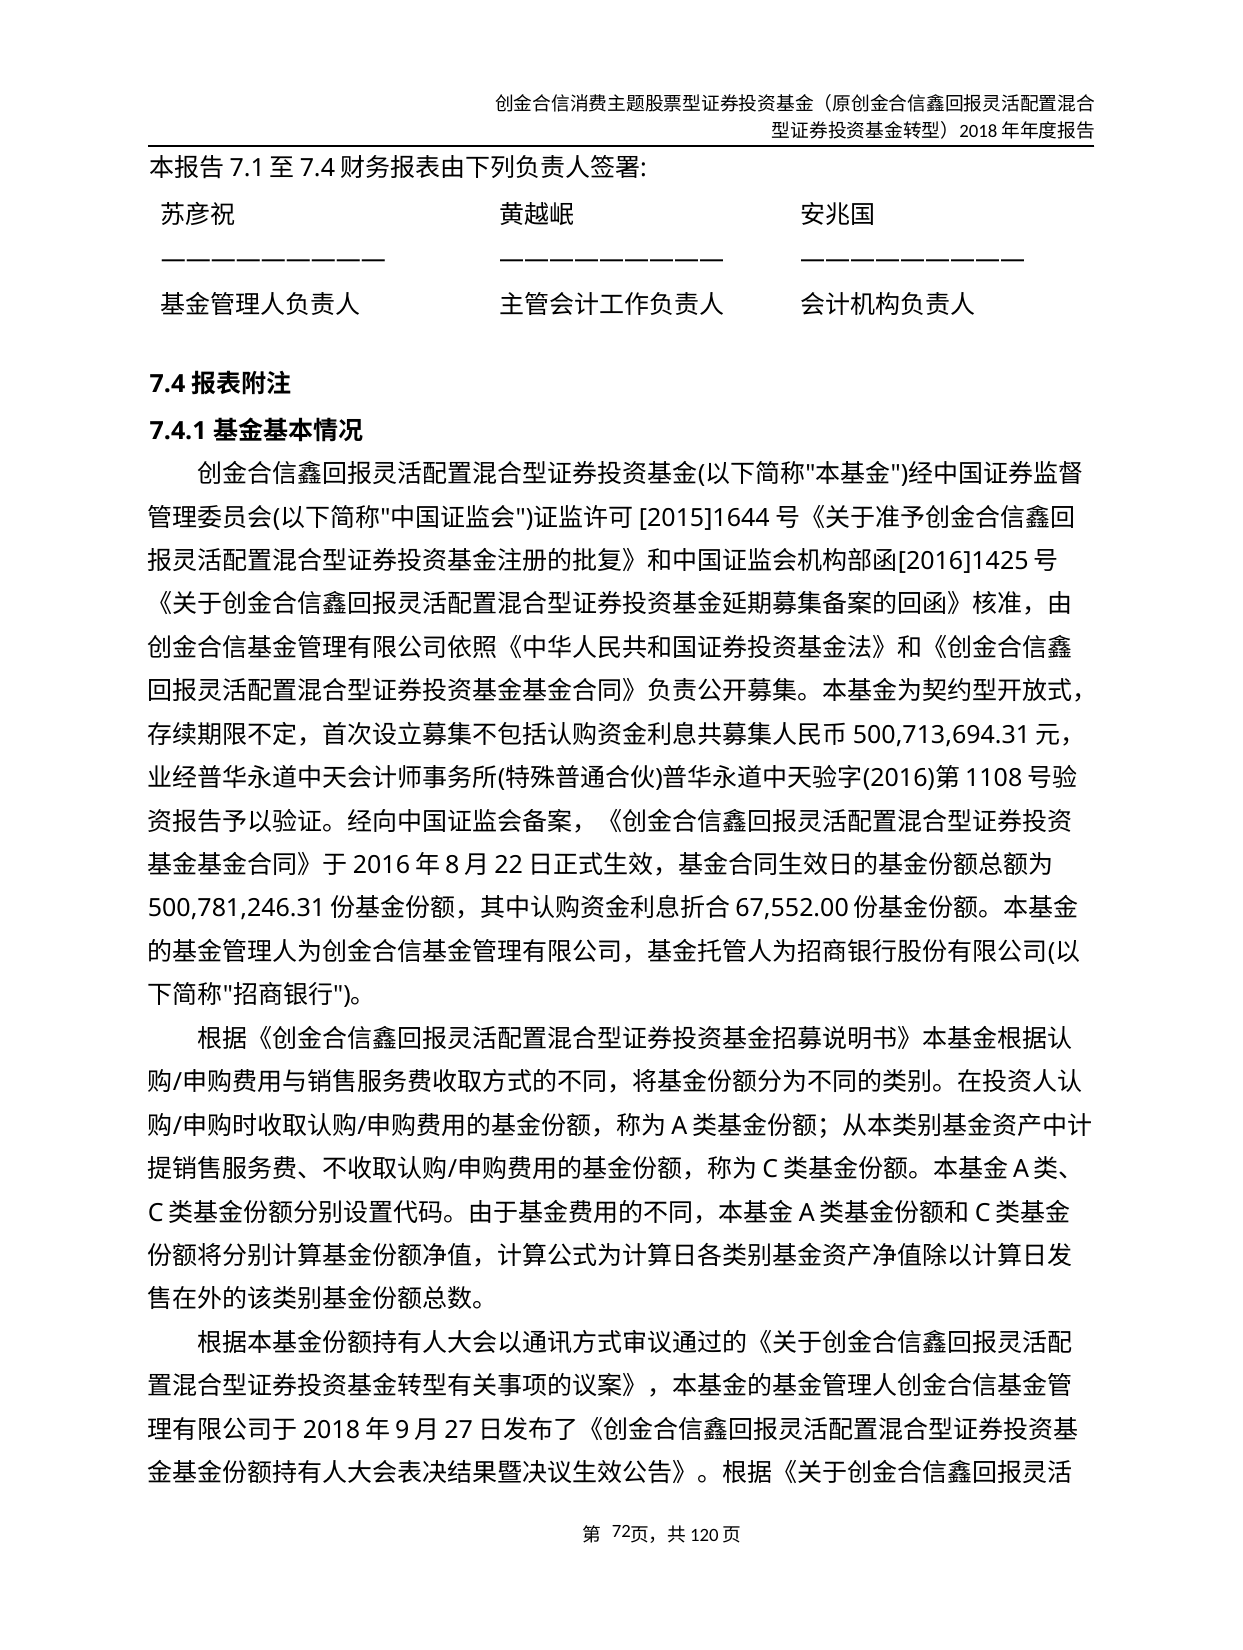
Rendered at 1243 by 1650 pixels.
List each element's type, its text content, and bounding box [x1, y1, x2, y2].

text 7.4.1 基金基本情况 [149, 410, 1094, 446]
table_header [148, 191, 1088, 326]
text 创金合信鑫回报灵活配置混合型证券投资基金(以下简称"本基金")经中国证券监督管理委员会(以下简称"中国证监会")证监许可 [2015]1644号《关于准予创金合信鑫回报灵活配置混合型证券投资基金注册的批复》和中国证监会机构部函[2016]1425号《关于创金合信鑫回报灵活配置混合型证券投资基金延期募集备案的回函》核准，由创金合信基金管理有限公司依照《中华人民共和国证券投资基金法》和《创金合信鑫回报灵活配置混合型证券投资基金基金合同》负责公开募集。本基金为契约型开放式，存续期限不定，首次设立募集不包括认购资金利息共募集人民币500,713,694.31元，业经普华永道中天会计师事务所(特殊普通合伙)普华永道中天验字(2016)第1108号验资报告予以验证。经向中国证监会备案，《创金合信鑫回报灵活配置混合型证券投资基金基金合同》于2016年8月22日正式生效，基金合同生效日的基金份额总额为500,781,246.31份基金份额，其中认购资金利息折合67,552.00份基金份额。本基金的基金管理人为创金合信基金管理有限公司，基金托管人为招商银行股份有限公司(以下简称"招商银行")。 [148, 453, 1094, 1011]
text 根据《创金合信鑫回报灵活配置混合型证券投资基金招募说明书》本基金根据认购/申购费用与销售服务费收取方式的不同，将基金份额分为不同的类别。在投资人认购/申购时收取认购/申购费用的基金份额，称为A类基金份额；从本类别基金资产中计提销售服务费、不收取认购/申购费用的基金份额，称为C类基金份额。本基金A类、C类基金份额分别设置代码。由于基金费用的不同，本基金A类基金份额和C类基金份额将分别计算基金份额净值，计算公式为计算日各类别基金资产净值除以计算日发售在外的该类别基金份额总数。 [148, 1018, 1094, 1315]
text 本报告7.1至7.4财务报表由下列负责人签署: [149, 148, 1094, 184]
text 7.4 报表附注 [149, 364, 1094, 400]
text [148, 1322, 1094, 1489]
